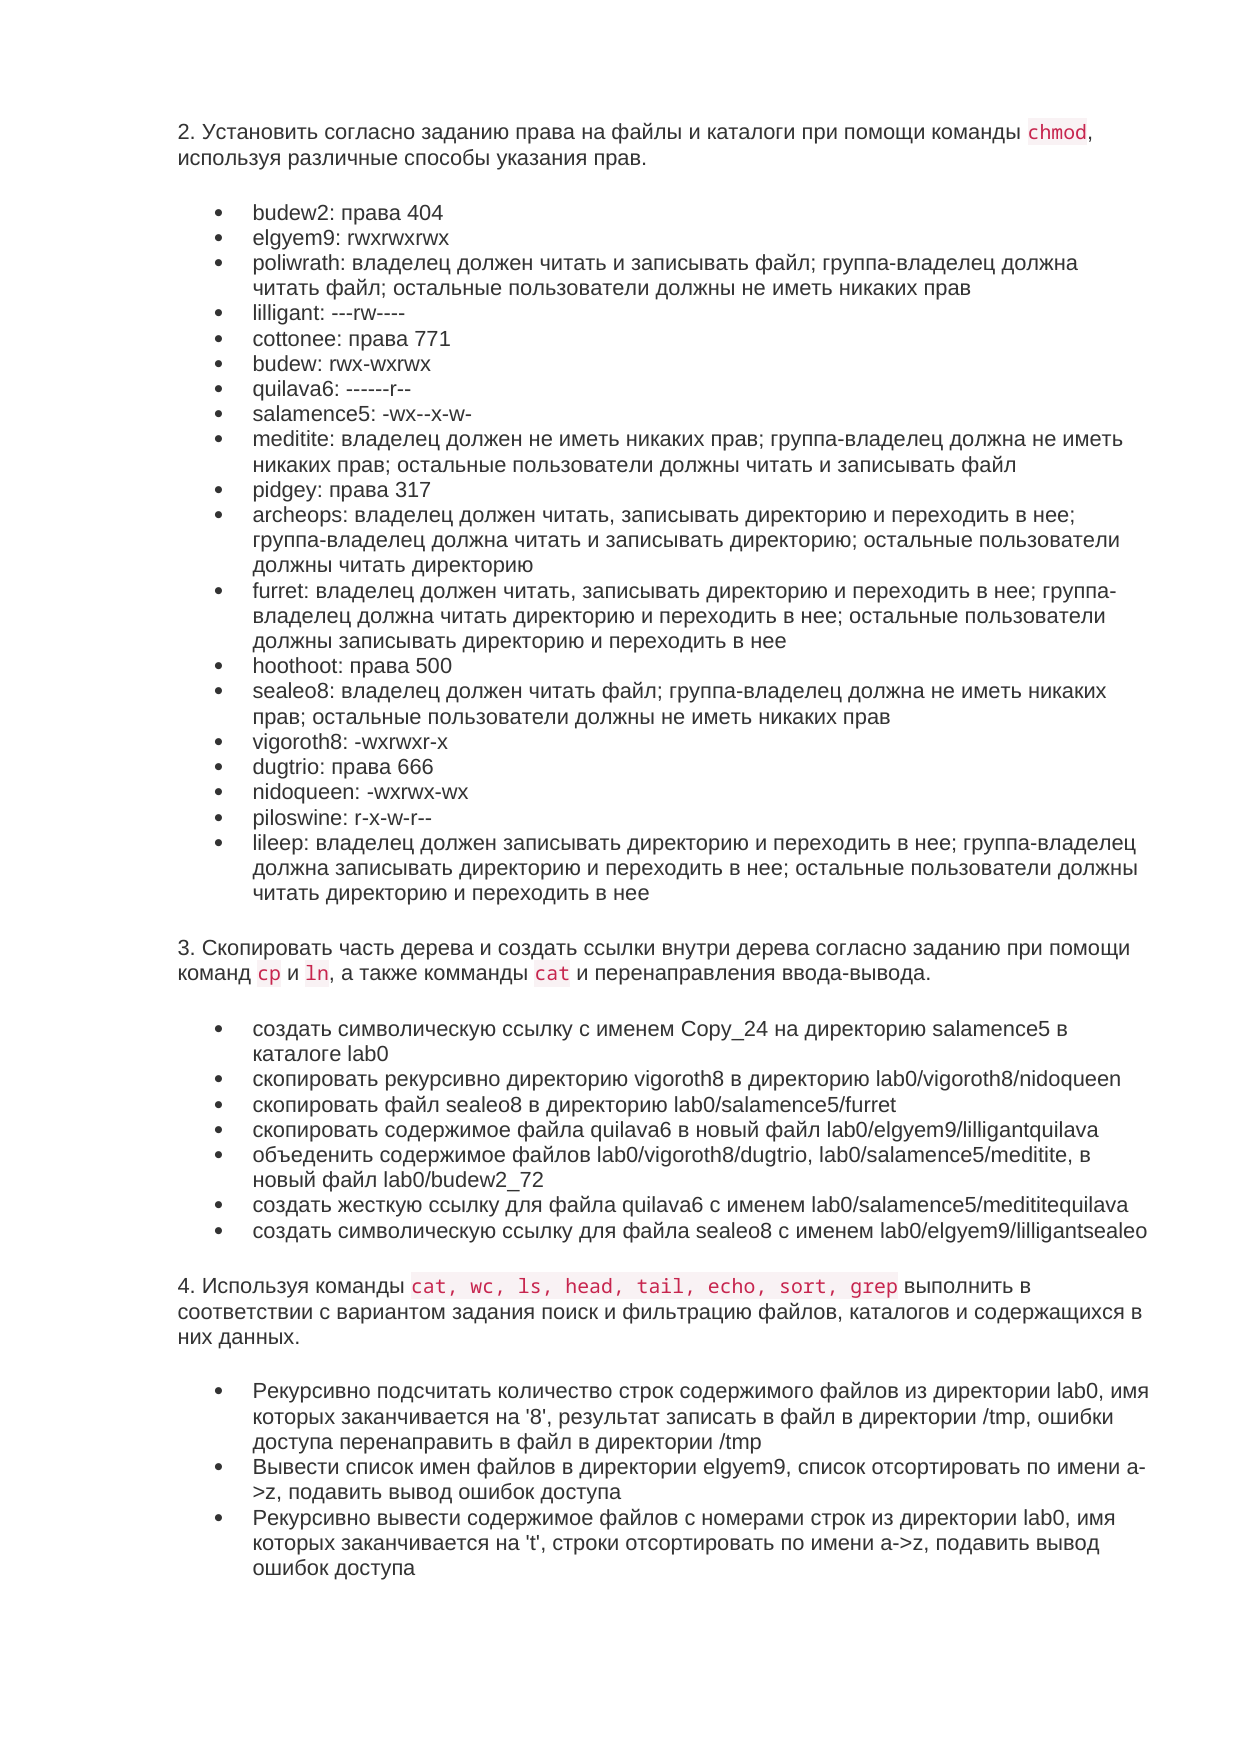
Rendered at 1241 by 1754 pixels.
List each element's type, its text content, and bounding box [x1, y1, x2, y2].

list sealeo8: владелец должен читать файл; группа-владелец должна не иметь никаких прав; остальные пользователи должны не иметь никаких прав [215, 678, 1152, 729]
list cottonee: права 771 [215, 326, 1152, 351]
list furret: владелец должен читать, записывать директорию и переходить в нее; группа-владелец должна читать директорию и переходить в нее; остальные пользователи должны записывать директорию и переходить в нее [215, 578, 1152, 653]
list quilava6: ------r-- [215, 376, 1152, 401]
list lileep: владелец должен записывать директорию и переходить в нее; группа-владелец должна записывать директорию и переходить в нее; остальные пользователи должны читать директорию и переходить в нее [215, 830, 1152, 905]
text 4. Используя команды cat, wc, ls, head, tail, echo, sort, grep выполнить в соответствии с вариантом задания поиск и фильтрацию файлов, каталогов и содержащихся в них данных. [177, 1272, 1152, 1349]
list budew2: права 404 [215, 199, 1152, 225]
list vigoroth8: -wxrwxr-x [215, 729, 1152, 754]
list dugtrio: права 666 [215, 754, 1152, 779]
list meditite: владелец должен не иметь никаких прав; группа-владелец должна не иметь никаких прав; остальные пользователи должны читать и записывать файл [215, 426, 1152, 477]
list archeops: владелец должен читать, записывать директорию и переходить в нее; группа-владелец должна читать и записывать директорию; остальные пользователи должны читать директорию [215, 502, 1152, 578]
list elgyem9: rwxrwxrwx [215, 225, 1152, 250]
list pidgey: права 317 [215, 477, 1152, 502]
text 3. Скопировать часть дерева и создать ссылки внутри дерева согласно заданию при помощи команд cp и ln, а также комманды cat и перенаправления ввода-вывода. [177, 934, 1152, 987]
list объеденить содержимое файлов lab0/vigoroth8/dugtrio, lab0/salamence5/meditite, в новый файл lab0/budew2_72 [215, 1142, 1152, 1192]
list salamence5: -wx--x-w- [215, 401, 1152, 426]
list cоздать символическую ссылку для файла sealeo8 с именем lab0/elgyem9/lilligantsealeo [215, 1217, 1152, 1243]
list poliwrath: владелец должен читать и записывать файл; группа-владелец должна читать файл; остальные пользователи должны не иметь никаких прав [215, 250, 1152, 300]
list Рекурсивно подсчитать количество строк содержимого файлов из директории lab0, имя которых заканчивается на '8', результат записать в файл в директории /tmp, ошибки доступа перенаправить в файл в директории /tmp [215, 1378, 1152, 1454]
list создать символическую ссылку c именем Copy_24 на директорию salamence5 в каталоге lab0 [215, 1016, 1152, 1066]
list cоздать жесткую ссылку для файла quilava6 с именем lab0/salamence5/medititequilava [215, 1192, 1152, 1217]
list nidoqueen: -wxrwx-wx [215, 779, 1152, 804]
list скопировать рекурсивно директорию vigoroth8 в директорию lab0/vigoroth8/nidoqueen [215, 1066, 1152, 1091]
list скопировать файл sealeo8 в директорию lab0/salamence5/furret [215, 1091, 1152, 1117]
text 2. Установить согласно заданию права на файлы и каталоги при помощи команды chmod, используя различные способы указания прав. [177, 118, 1152, 170]
list hoothoot: права 500 [215, 653, 1152, 678]
list Рекурсивно вывести содержимое файлов с номерами строк из директории lab0, имя которых заканчивается на 't', строки отсортировать по имени a->z, подавить вывод ошибок доступа [215, 1504, 1152, 1580]
list lilligant: ---rw---- [215, 300, 1152, 326]
list budew: rwx-wxrwx [215, 351, 1152, 376]
list скопировать содержимое файла quilava6 в новый файл lab0/elgyem9/lilligantquilava [215, 1117, 1152, 1142]
list Вывести список имен файлов в директории elgyem9, список отсортировать по имени a->z, подавить вывод ошибок доступа [215, 1454, 1152, 1504]
list piloswine: r-x-w-r-- [215, 804, 1152, 830]
